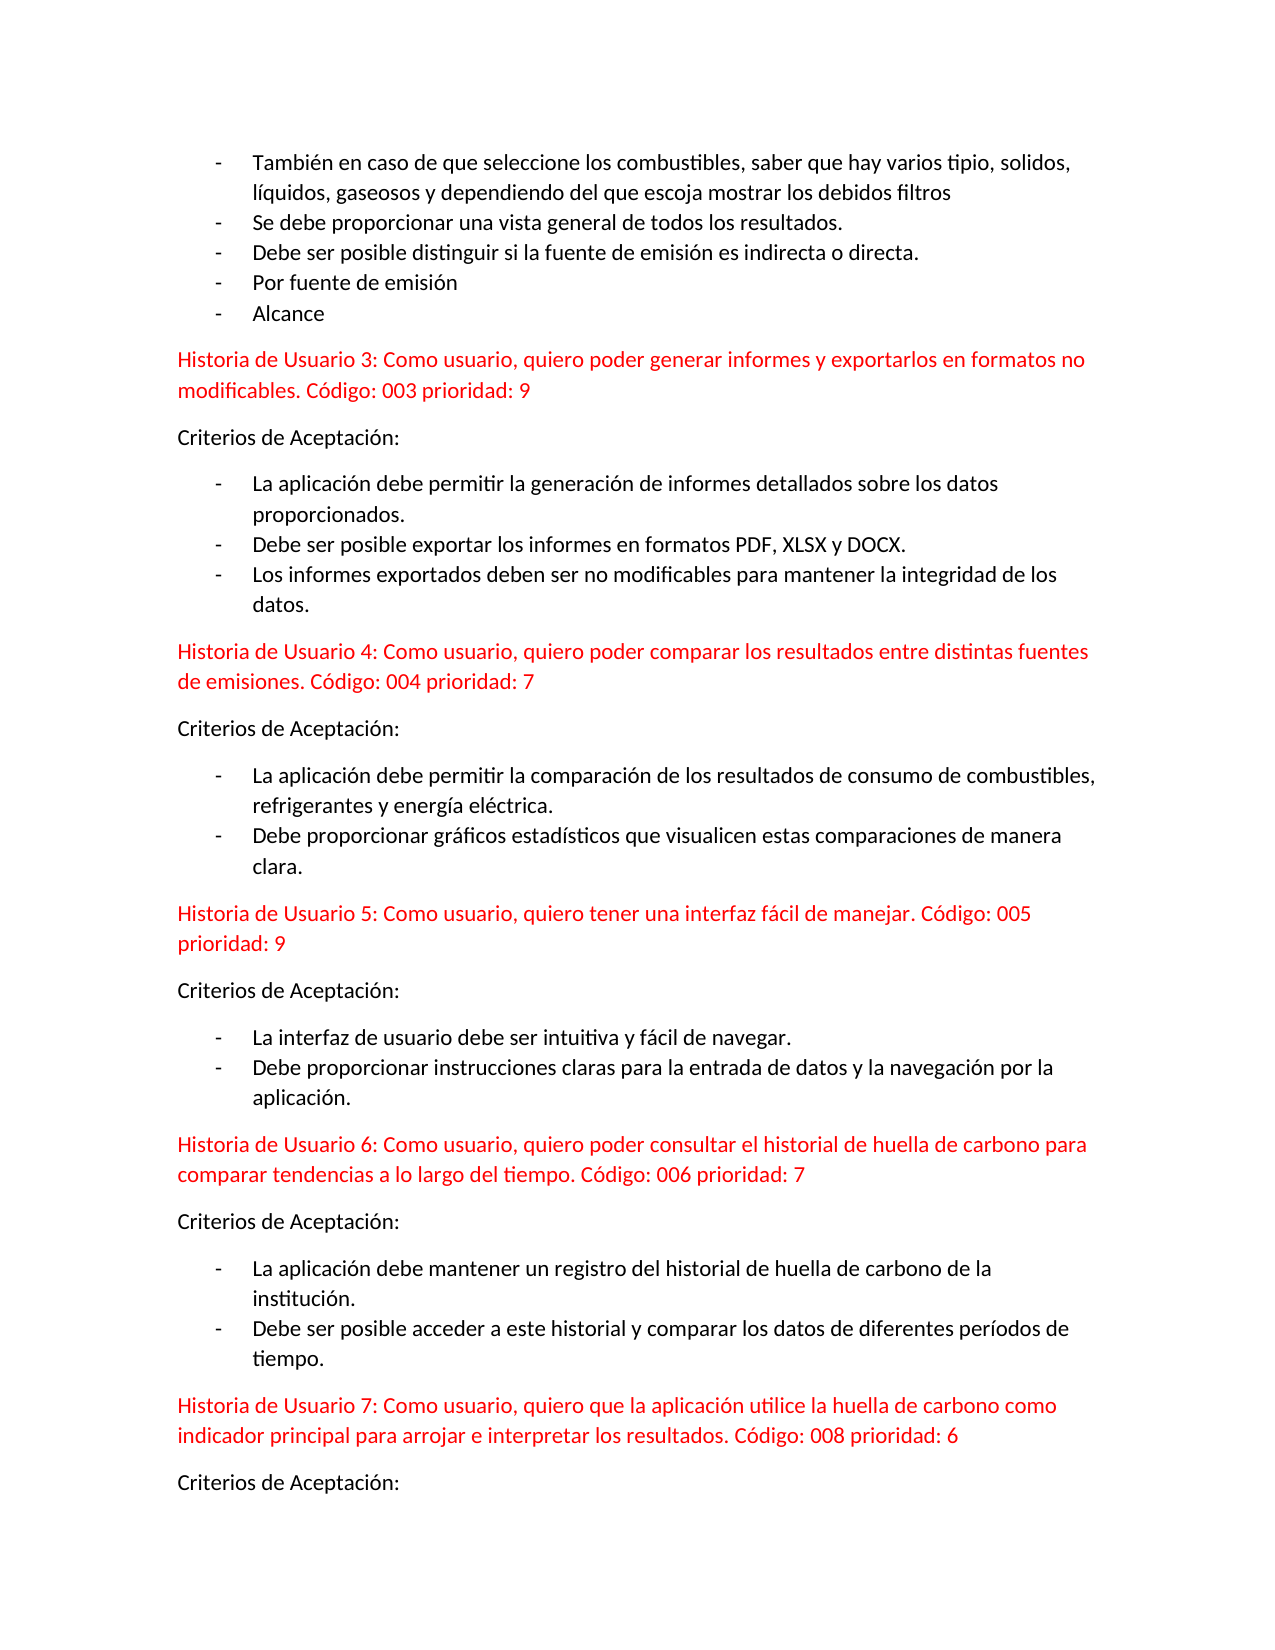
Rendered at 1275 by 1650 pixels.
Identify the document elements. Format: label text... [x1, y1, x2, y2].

list Debe ser posible exportar los informes en formatos PDF, XLSX y DOCX. [215, 530, 1098, 558]
text Criterios de Aceptación: [177, 1468, 1098, 1496]
list La aplicación debe mantener un registro del historial de huella de carbono de la institución. [215, 1254, 1098, 1312]
list Debe ser posible distinguir si la fuente de emisión es indirecta o directa. [215, 238, 1098, 266]
list Se debe proporcionar una vista general de todos los resultados. [215, 208, 1098, 236]
list Alcance [215, 299, 1098, 327]
list Debe ser posible acceder a este historial y comparar los datos de diferentes períodos de tiempo. [215, 1314, 1098, 1372]
list La aplicación debe permitir la generación de informes detallados sobre los datos proporcionados. [215, 469, 1098, 528]
list También en caso de que seleccione los combustibles, saber que hay varios tipio, solidos, líquidos, gaseosos y dependiendo del que escoja mostrar los debidos filtros [215, 148, 1098, 206]
text Criterios de Aceptación: [177, 714, 1098, 742]
list Los informes exportados deben ser no modificables para mantener la integridad de los datos. [215, 560, 1098, 618]
text Criterios de Aceptación: [177, 1207, 1098, 1235]
list Debe proporcionar gráficos estadísticos que visualicen estas comparaciones de manera clara. [215, 822, 1098, 880]
text Historia de Usuario 5: Como usuario, quiero tener una interfaz fácil de manejar. Código: 005 prioridad: 9 [177, 899, 1098, 957]
list Por fuente de emisión [215, 268, 1098, 296]
text Criterios de Aceptación: [177, 976, 1098, 1004]
text Historia de Usuario 7: Como usuario, quiero que la aplicación utilice la huella de carbono como indicador principal para arrojar e interpretar los resultados. Código: 008 prioridad: 6 [177, 1391, 1098, 1449]
text Historia de Usuario 4: Como usuario, quiero poder comparar los resultados entre distintas fuentes de emisiones. Código: 004 prioridad: 7 [177, 637, 1098, 695]
text Historia de Usuario 3: Como usuario, quiero poder generar informes y exportarlos en formatos no modificables. Código: 003 prioridad: 9 [177, 346, 1098, 404]
list La interfaz de usuario debe ser intuitiva y fácil de navegar. [215, 1023, 1098, 1051]
list La aplicación debe permitir la comparación de los resultados de consumo de combustibles, refrigerantes y energía eléctrica. [215, 761, 1098, 819]
text Historia de Usuario 6: Como usuario, quiero poder consultar el historial de huella de carbono para comparar tendencias a lo largo del tiempo. Código: 006 prioridad: 7 [177, 1130, 1098, 1188]
list Debe proporcionar instrucciones claras para la entrada de datos y la navegación por la aplicación. [215, 1053, 1098, 1111]
text Criterios de Aceptación: [177, 423, 1098, 451]
